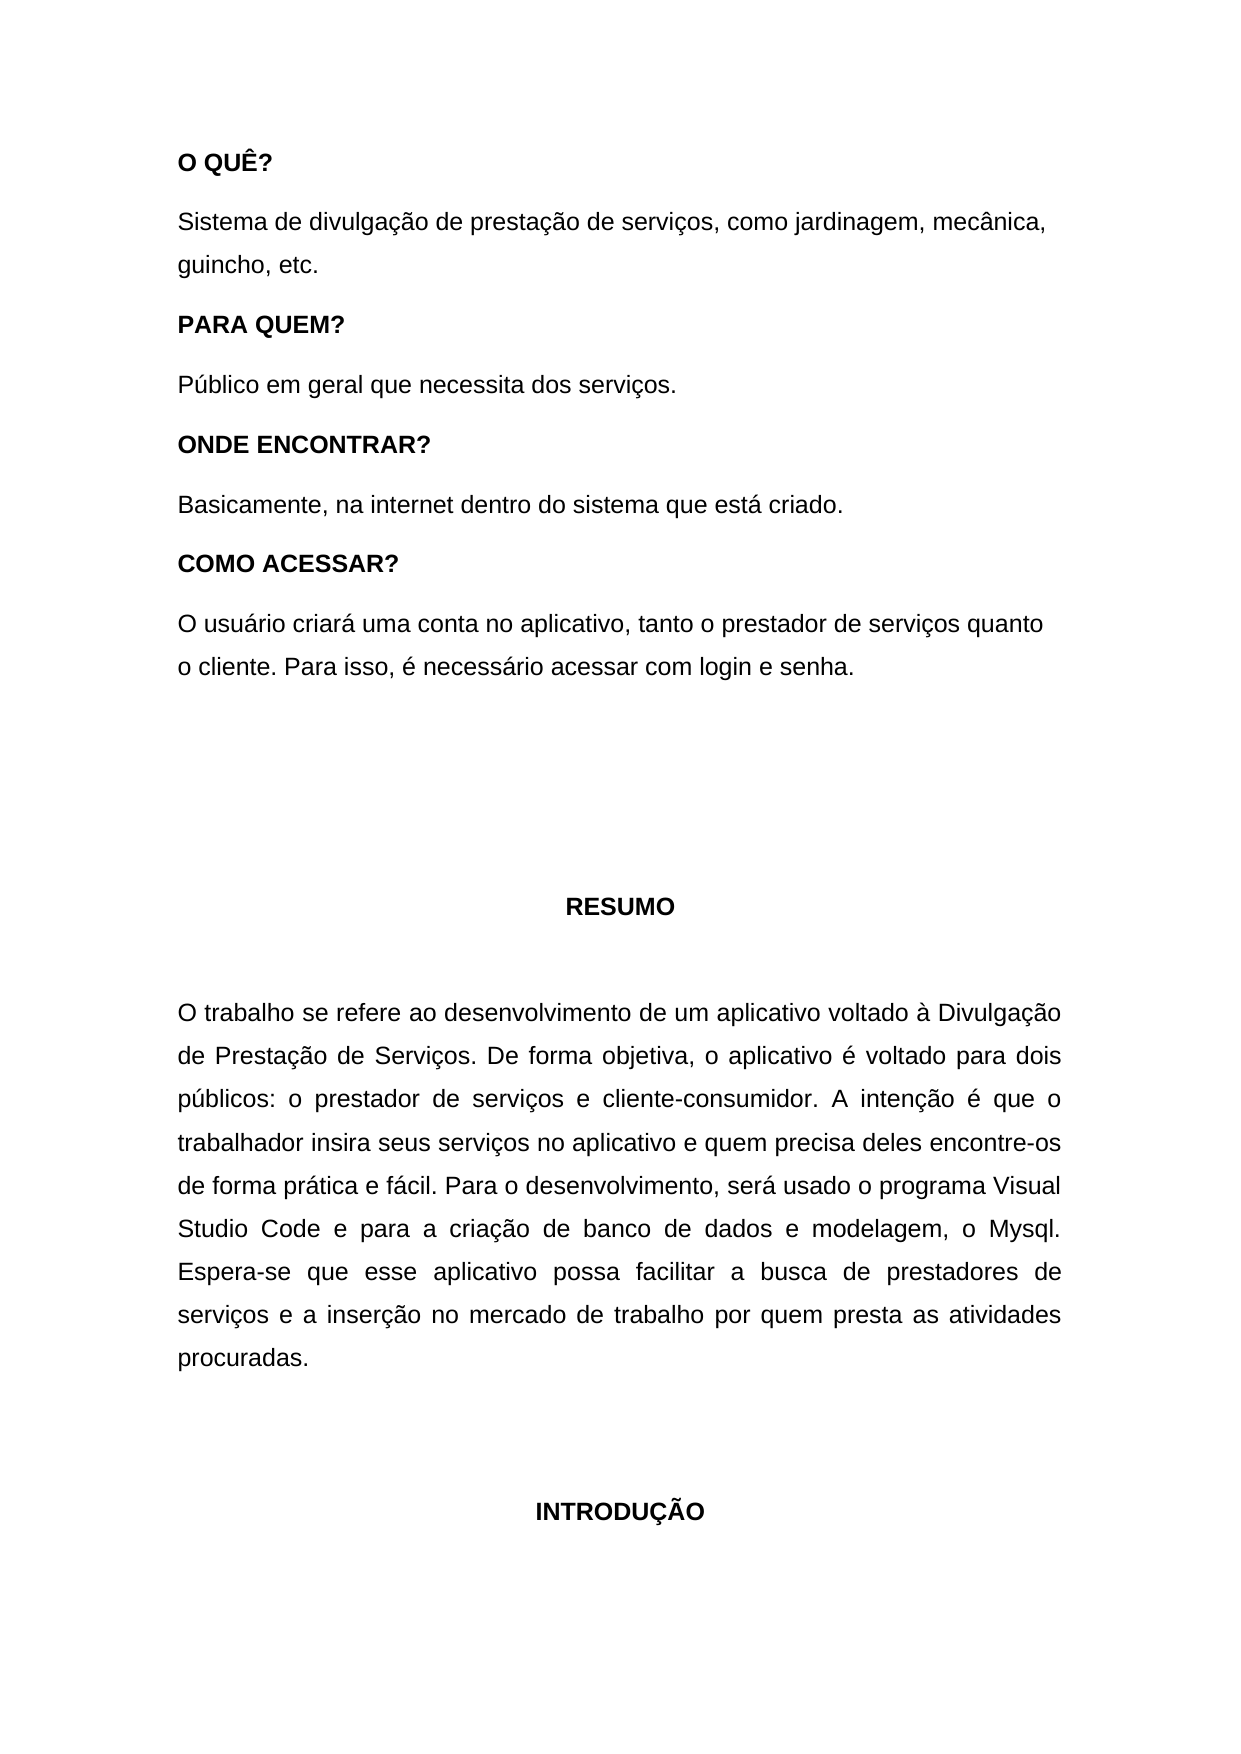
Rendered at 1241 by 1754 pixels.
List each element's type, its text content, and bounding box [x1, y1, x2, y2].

text RESUMO [177, 892, 1063, 920]
text O usuário criará uma conta no aplicativo, tanto o prestador de serviços quanto o cliente. Para isso, é necessário acessar com login e senha. [177, 609, 1063, 681]
text ONDE ENCONTRAR? [177, 430, 1063, 459]
text Sistema de divulgação de prestação de serviços, como jardinagem, mecânica, guincho, etc. [177, 207, 1063, 279]
text PARA QUEM? [177, 310, 1063, 339]
text O QUÊ? [177, 148, 1063, 176]
text COMO ACESSAR? [177, 549, 1063, 578]
text INTRODUÇÃO [177, 1497, 1063, 1526]
text Público em geral que necessita dos serviços. [177, 370, 1063, 399]
text Basicamente, na internet dentro do sistema que está criado. [177, 490, 1063, 518]
text O trabalho se refere ao desenvolvimento de um aplicativo voltado à Divulgação de Prestação de Serviços. De forma objetiva, o aplicativo é voltado para dois públicos: o prestador de serviços e cliente-consumidor. A intenção é que o trabalhador insira seus serviços no aplicativo e quem precisa deles encontre-os de forma prática e fácil. Para o desenvolvimento, será usado o programa Visual Studio Code e para a criação de banco de dados e modelagem, o Mysql. Espera-se que esse aplicativo possa facilitar a busca de prestadores de serviços e a inserção no mercado de trabalho por quem presta as atividades procuradas. [177, 998, 1063, 1372]
